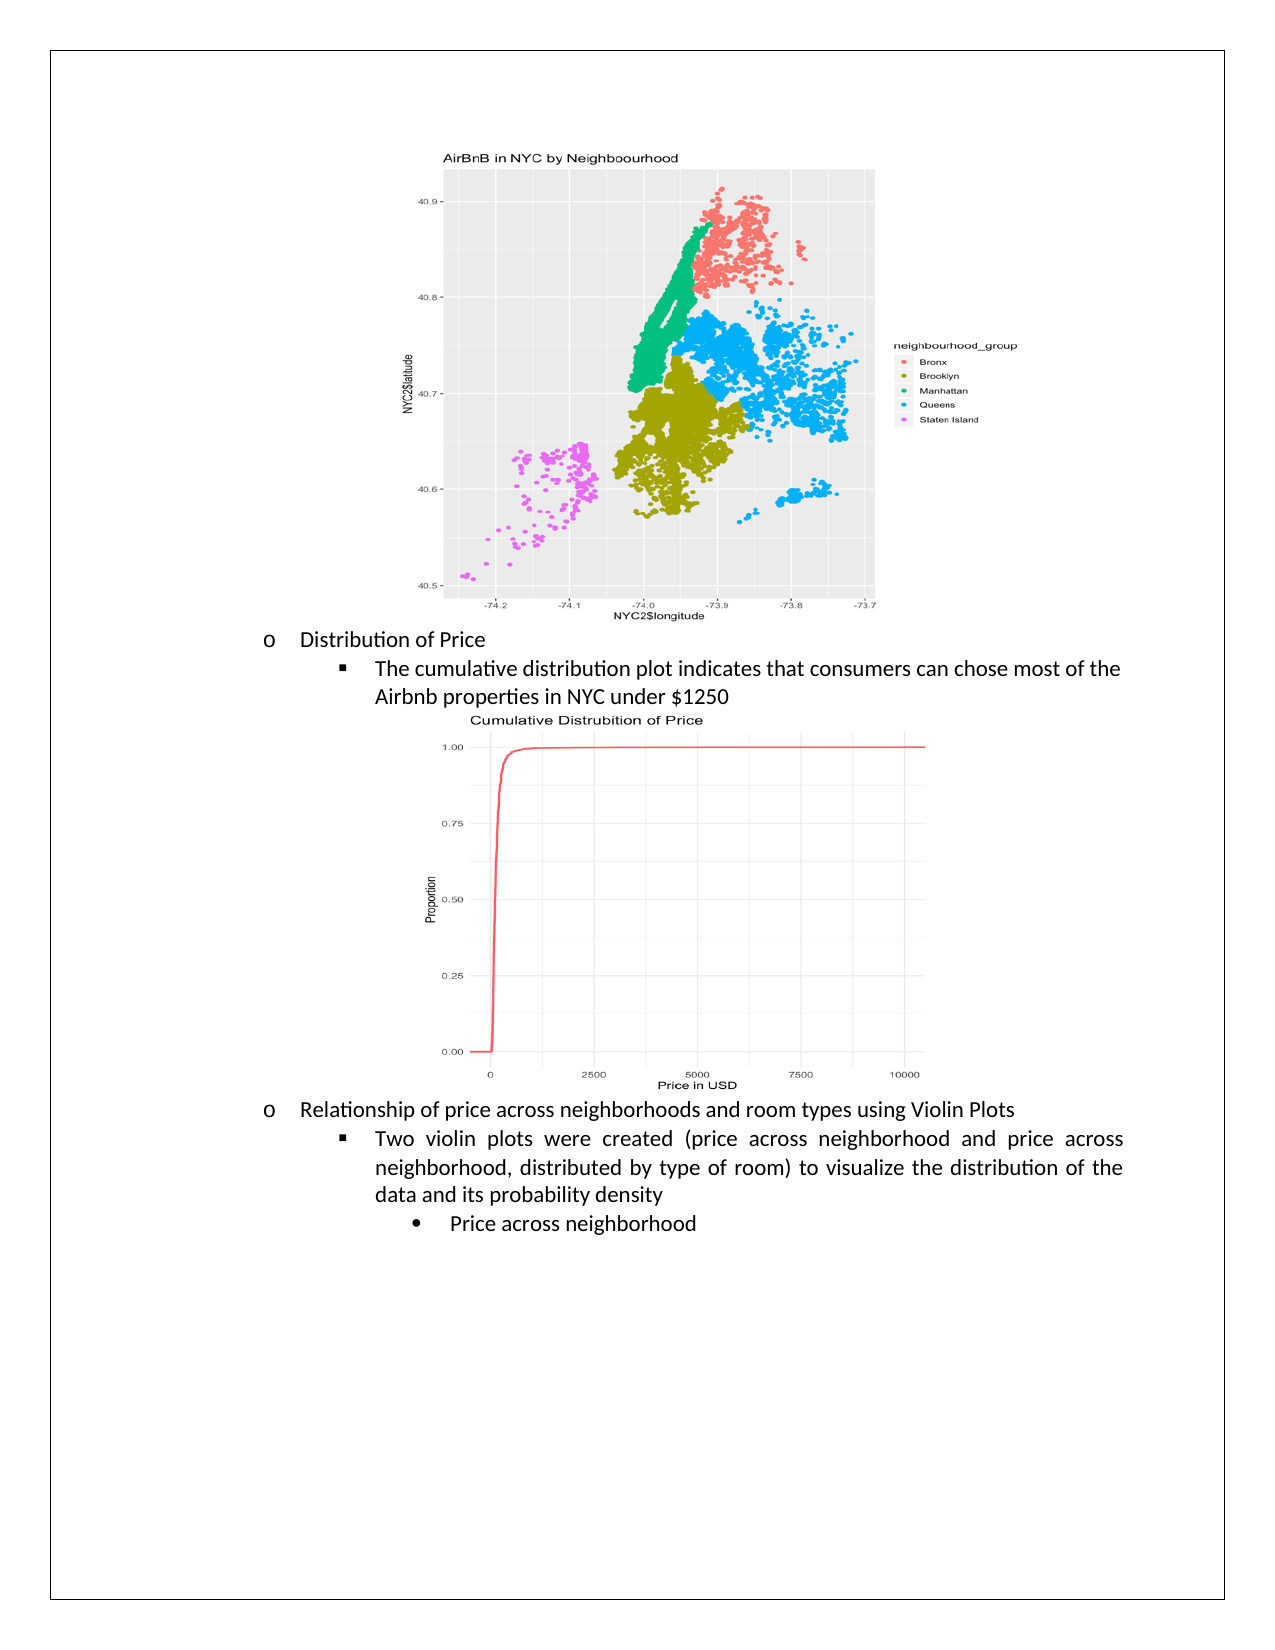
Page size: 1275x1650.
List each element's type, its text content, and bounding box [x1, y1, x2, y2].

list Two violin plots were created (price across neighborhood and price across neighborhood, distributed by type of room) to visualize the distribution of the data and its probability density [337, 1124, 1125, 1209]
list The cumulative distribution plot indicates that consumers can chose most of the Airbnb properties in NYC under $1250 [337, 654, 1125, 710]
picture [396, 150, 1029, 625]
list Price across neighborhood [412, 1209, 1125, 1237]
list Distribution of Price [262, 625, 1125, 654]
list Relationship of price across neighborhoods and room types using Violin Plots [262, 1095, 1125, 1124]
picture [418, 710, 932, 1096]
